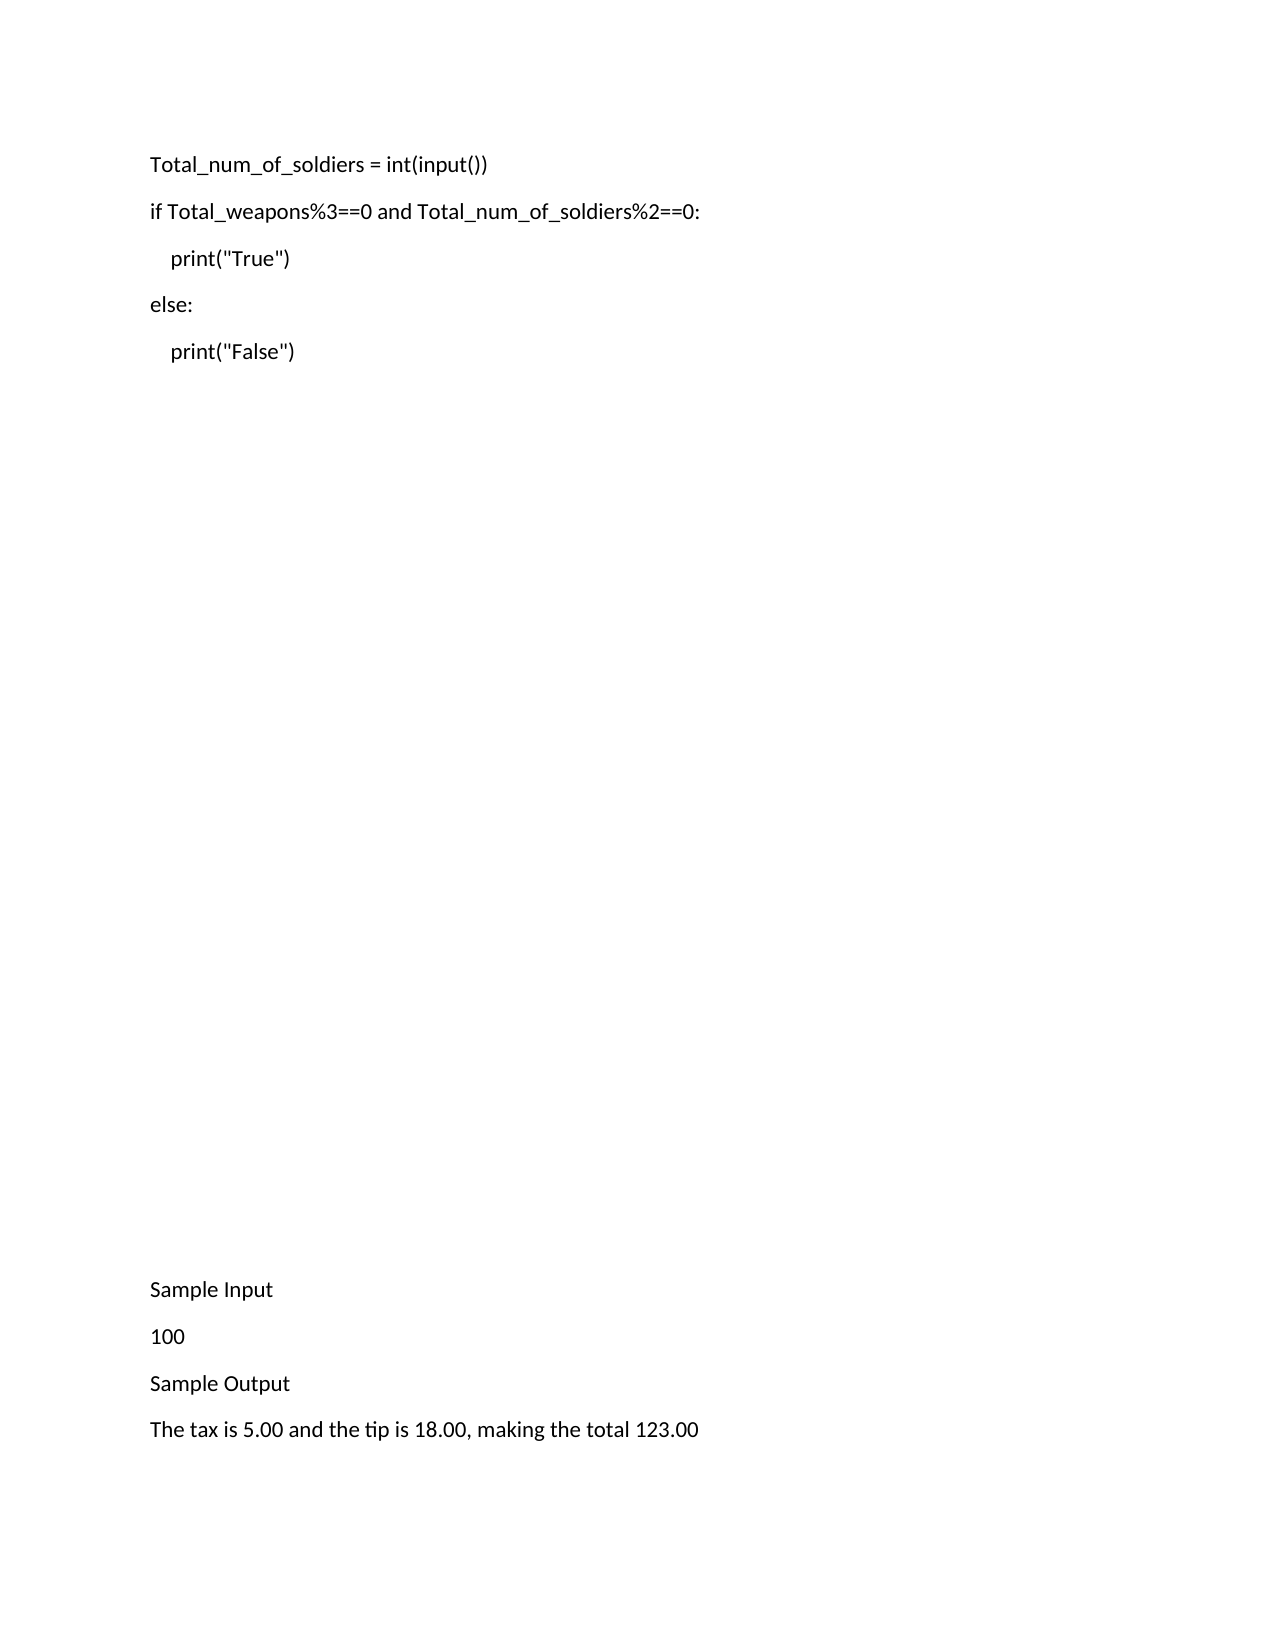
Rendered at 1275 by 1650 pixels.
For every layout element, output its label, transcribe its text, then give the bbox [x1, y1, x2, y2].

text if Total_weapons%3==0 and Total_num_of_soldiers%2==0: [150, 197, 1125, 225]
text 100 [150, 1322, 1125, 1350]
text Sample Input [150, 1275, 1125, 1303]
text print("False") [150, 337, 1125, 366]
text else: [150, 291, 1125, 319]
text Total_num_of_soldiers = int(input()) [150, 150, 1125, 178]
text Sample Output [150, 1369, 1125, 1397]
text print("True") [150, 244, 1125, 272]
text The tax is 5.00 and the tip is 18.00, making the total 123.00 [150, 1416, 1125, 1444]
